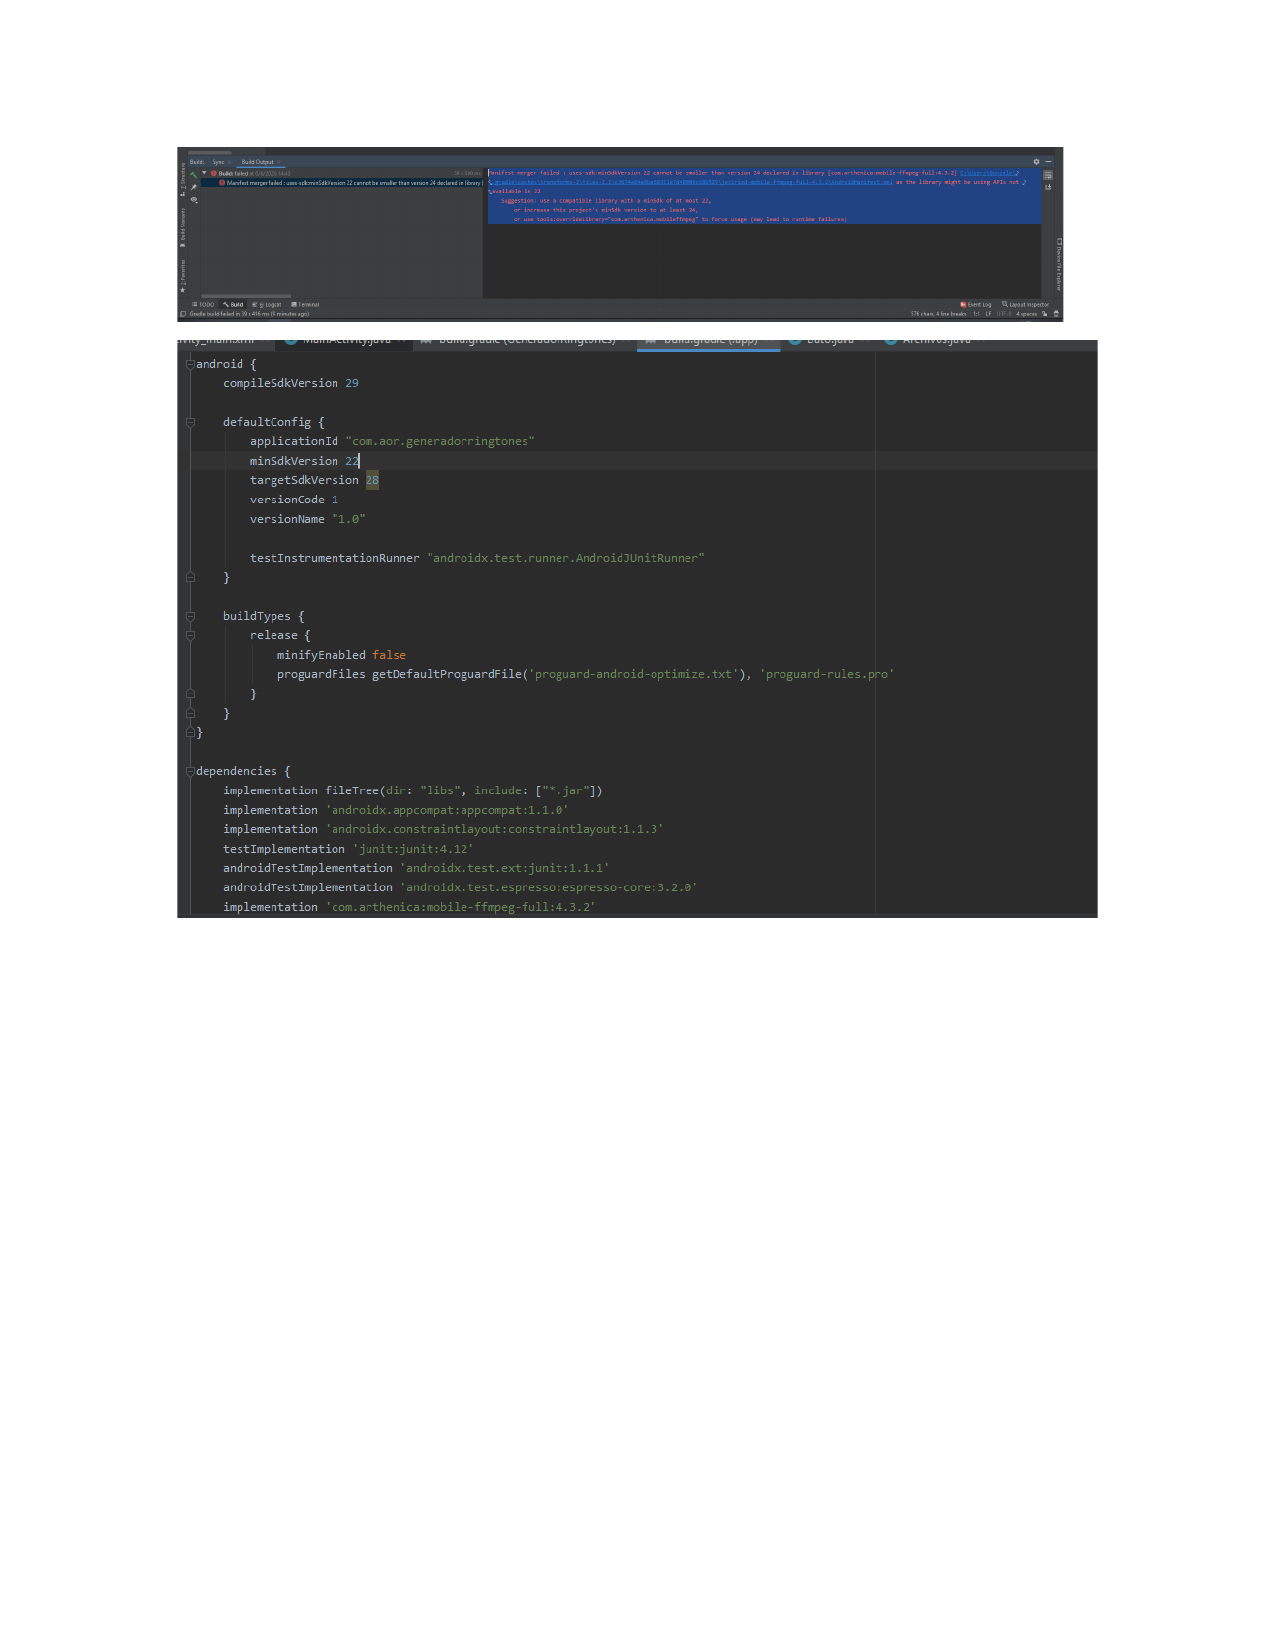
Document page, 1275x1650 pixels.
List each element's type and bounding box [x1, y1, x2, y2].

picture [177, 147, 1064, 322]
picture [177, 340, 1098, 918]
